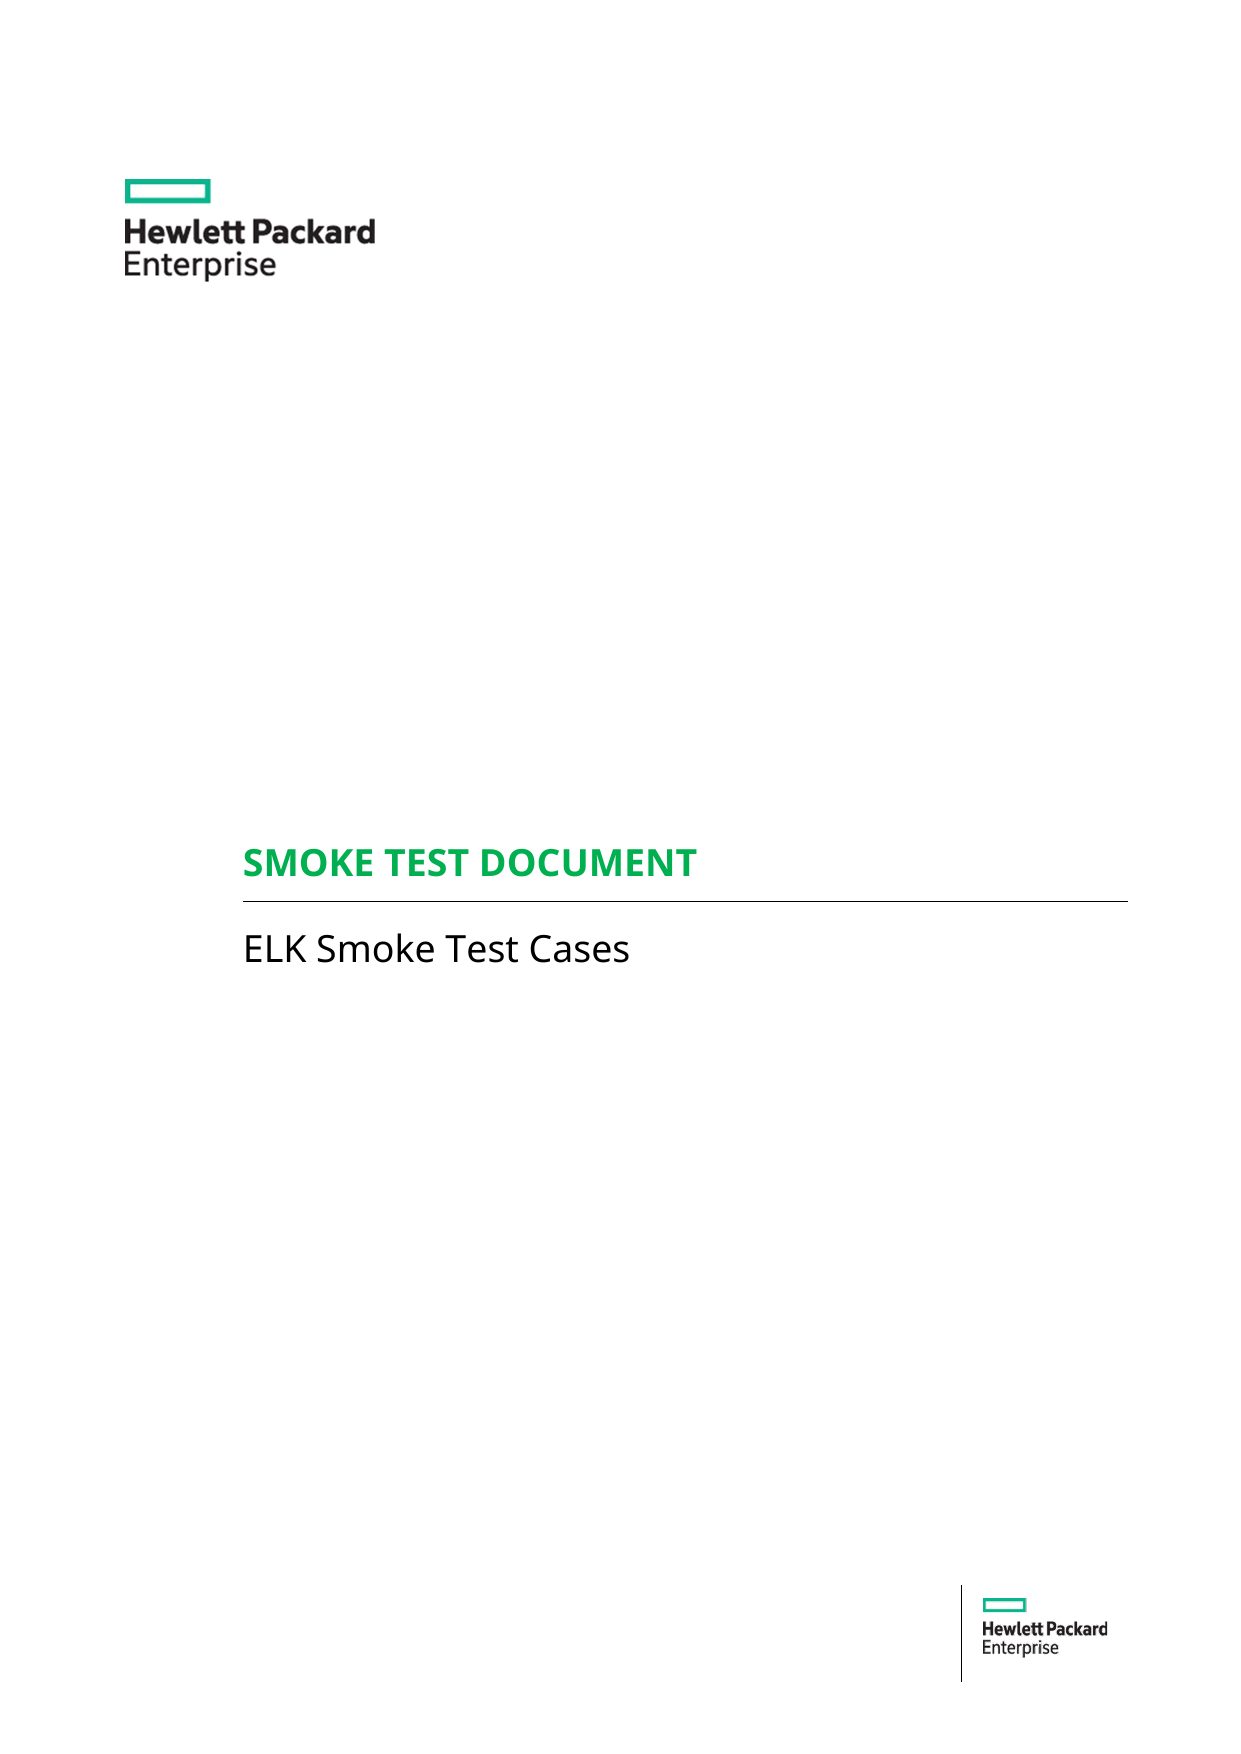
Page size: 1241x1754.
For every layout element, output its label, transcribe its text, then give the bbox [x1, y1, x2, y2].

title Smoke test DOCUMENT [243, 832, 1128, 901]
title ELK Smoke Test Cases [243, 922, 1150, 973]
